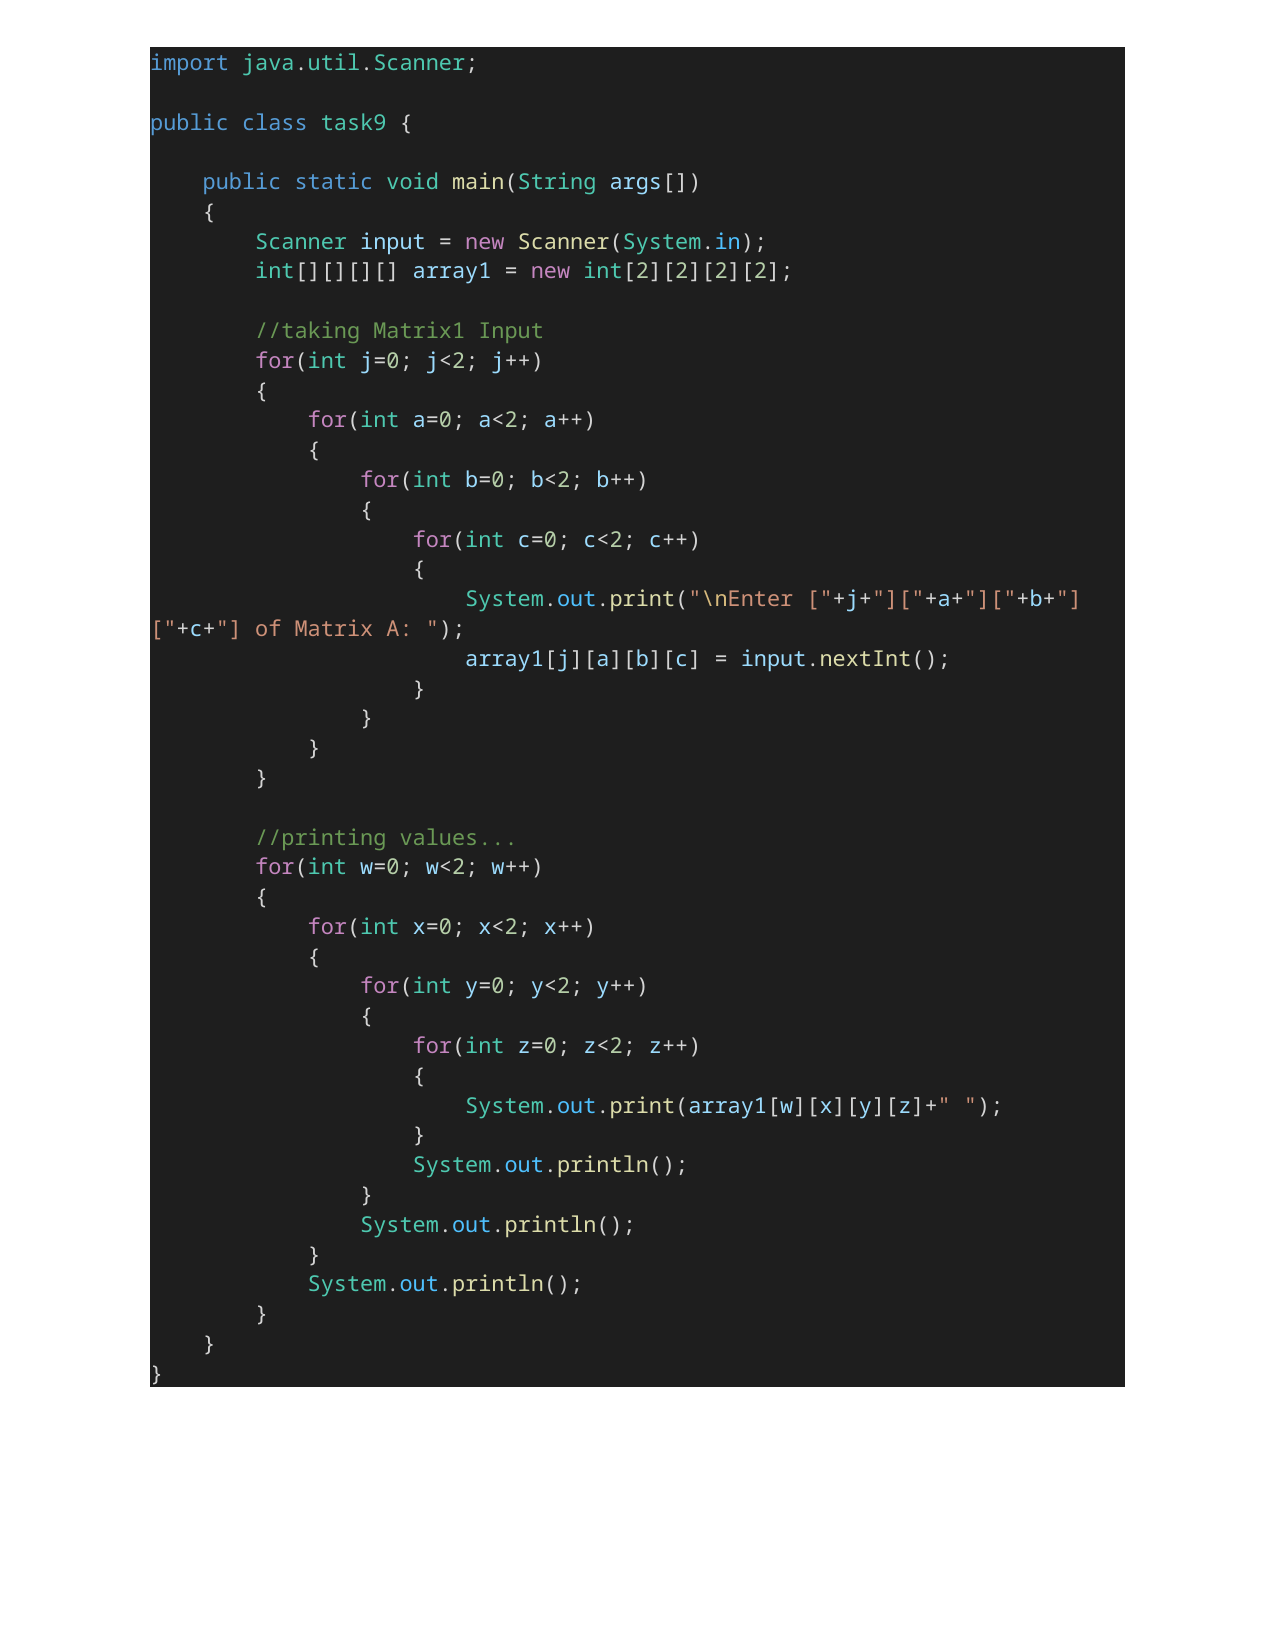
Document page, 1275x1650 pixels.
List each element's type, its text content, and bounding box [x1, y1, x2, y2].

text //printing values... [150, 821, 1125, 851]
text System.out.println(); [150, 1149, 1125, 1179]
text System.out.print("\nEnter ["+j+"]["+a+"]["+b+"]["+c+"] of Matrix A: "); [150, 583, 1125, 643]
text System.out.println(); [150, 1209, 1125, 1238]
text { [150, 374, 1125, 404]
text for(int c=0; c<2; c++) [150, 523, 1125, 553]
text } [150, 1238, 1125, 1268]
text } [150, 762, 1125, 792]
text { [150, 196, 1125, 226]
text { [150, 494, 1125, 523]
text { [150, 881, 1125, 911]
text int[][][][] array1 = new int[2][2][2][2]; [150, 255, 1125, 285]
text } [150, 702, 1125, 732]
text import java.util.Scanner; [150, 47, 1125, 77]
text public class task9 { [150, 106, 1125, 136]
text Scanner input = new Scanner(System.in); [150, 226, 1125, 255]
text } [150, 1119, 1125, 1149]
text //taking Matrix1 Input [150, 315, 1125, 345]
text array1[j][a][b][c] = input.nextInt(); [150, 643, 1125, 672]
text } [150, 732, 1125, 762]
text for(int a=0; a<2; a++) [150, 404, 1125, 434]
text } [150, 1298, 1125, 1328]
text for(int w=0; w<2; w++) [150, 851, 1125, 881]
text for(int x=0; x<2; x++) [150, 911, 1125, 941]
text } [150, 1328, 1125, 1358]
text { [150, 941, 1125, 970]
text for(int y=0; y<2; y++) [150, 970, 1125, 1000]
text { [150, 1060, 1125, 1089]
text for(int j=0; j<2; j++) [150, 345, 1125, 374]
text for(int z=0; z<2; z++) [150, 1030, 1125, 1060]
text for(int b=0; b<2; b++) [150, 464, 1125, 494]
text } [150, 1179, 1125, 1209]
text System.out.print(array1[w][x][y][z]+" "); [150, 1089, 1125, 1119]
text public static void main(String args[]) [150, 166, 1125, 196]
text { [150, 1000, 1125, 1030]
text System.out.println(); [150, 1268, 1125, 1298]
text } [150, 672, 1125, 702]
text } [150, 1358, 1125, 1387]
text { [150, 434, 1125, 464]
text { [150, 553, 1125, 583]
